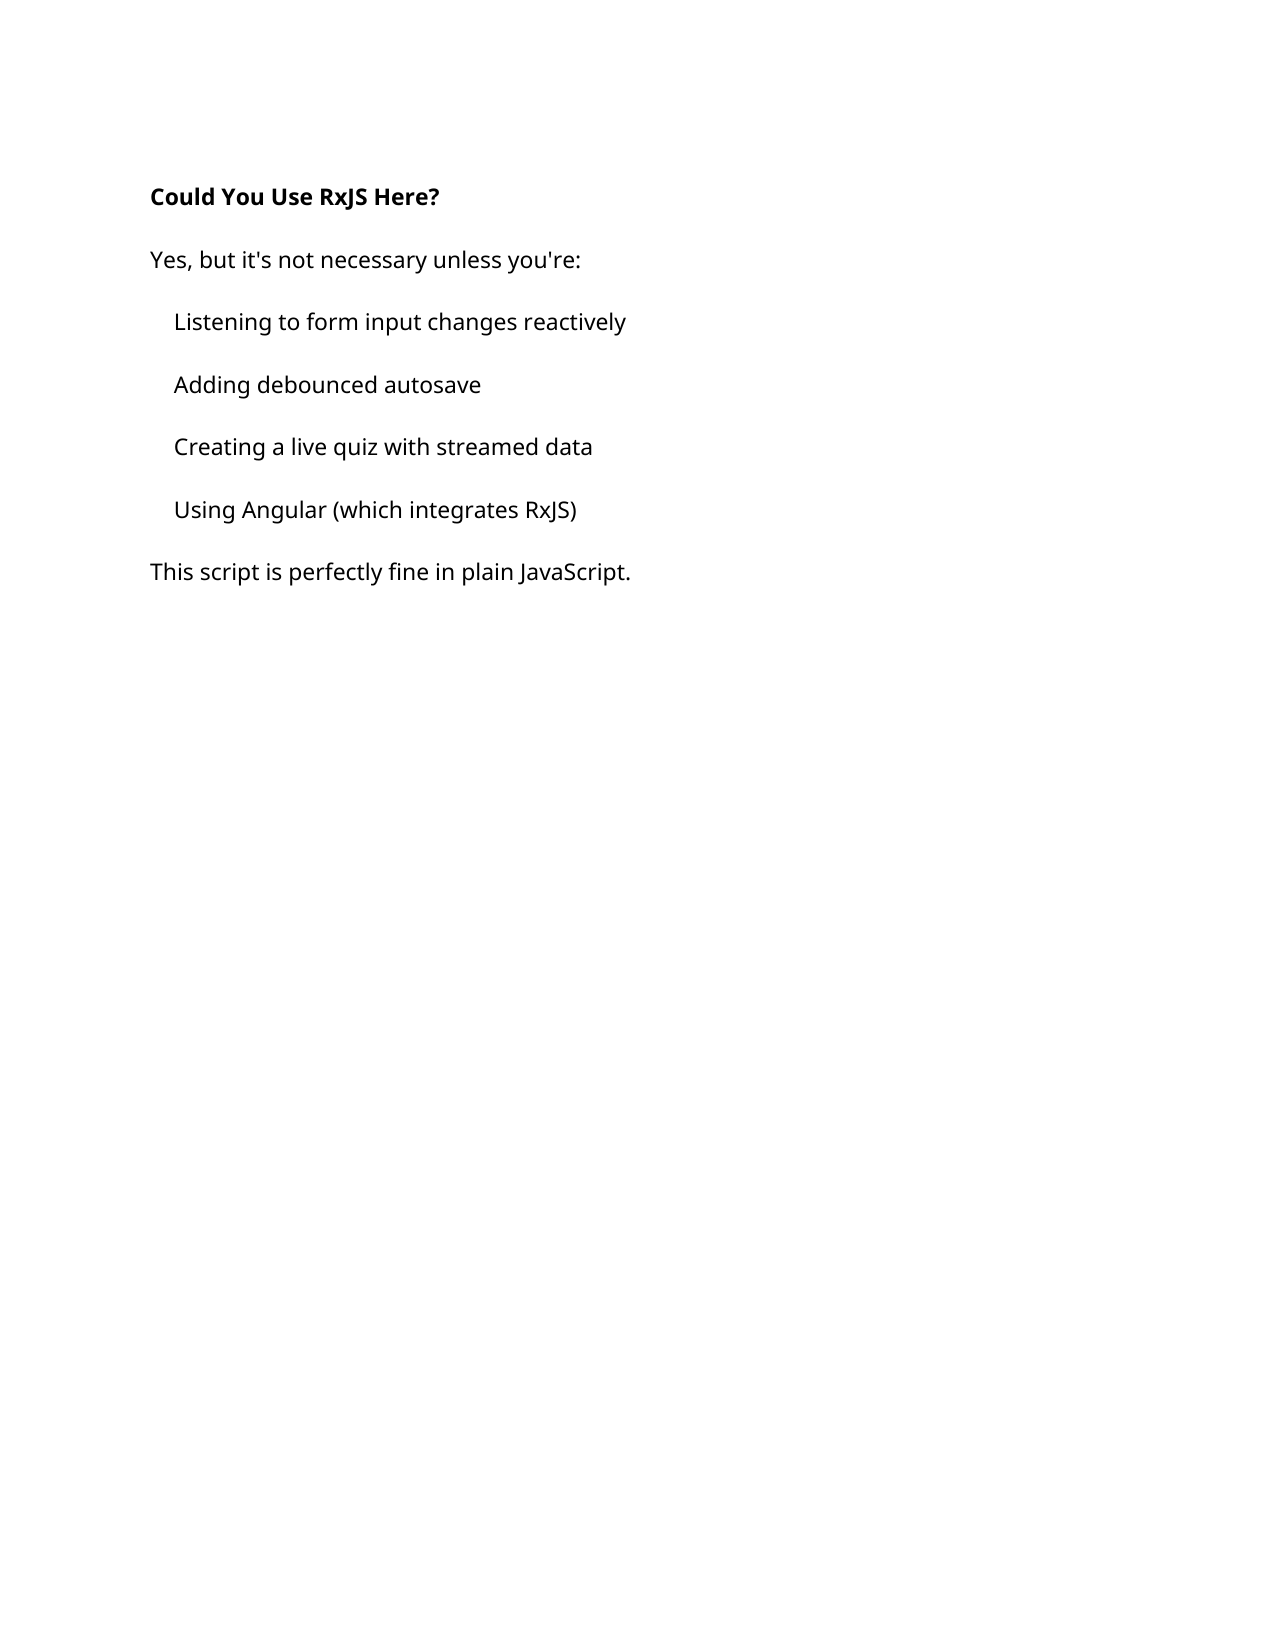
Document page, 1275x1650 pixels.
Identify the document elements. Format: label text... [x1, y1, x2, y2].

text This script is perfectly fine in plain JavaScript. [150, 556, 1125, 587]
text Adding debounced autosave [150, 369, 1125, 400]
text Creating a live quiz with streamed data [150, 431, 1125, 462]
text Using Angular (which integrates RxJS) [150, 494, 1125, 525]
text Yes, but it's not necessary unless you're: [150, 244, 1125, 275]
text Listening to form input changes reactively [150, 306, 1125, 337]
text Could You Use RxJS Here? [150, 181, 1125, 212]
